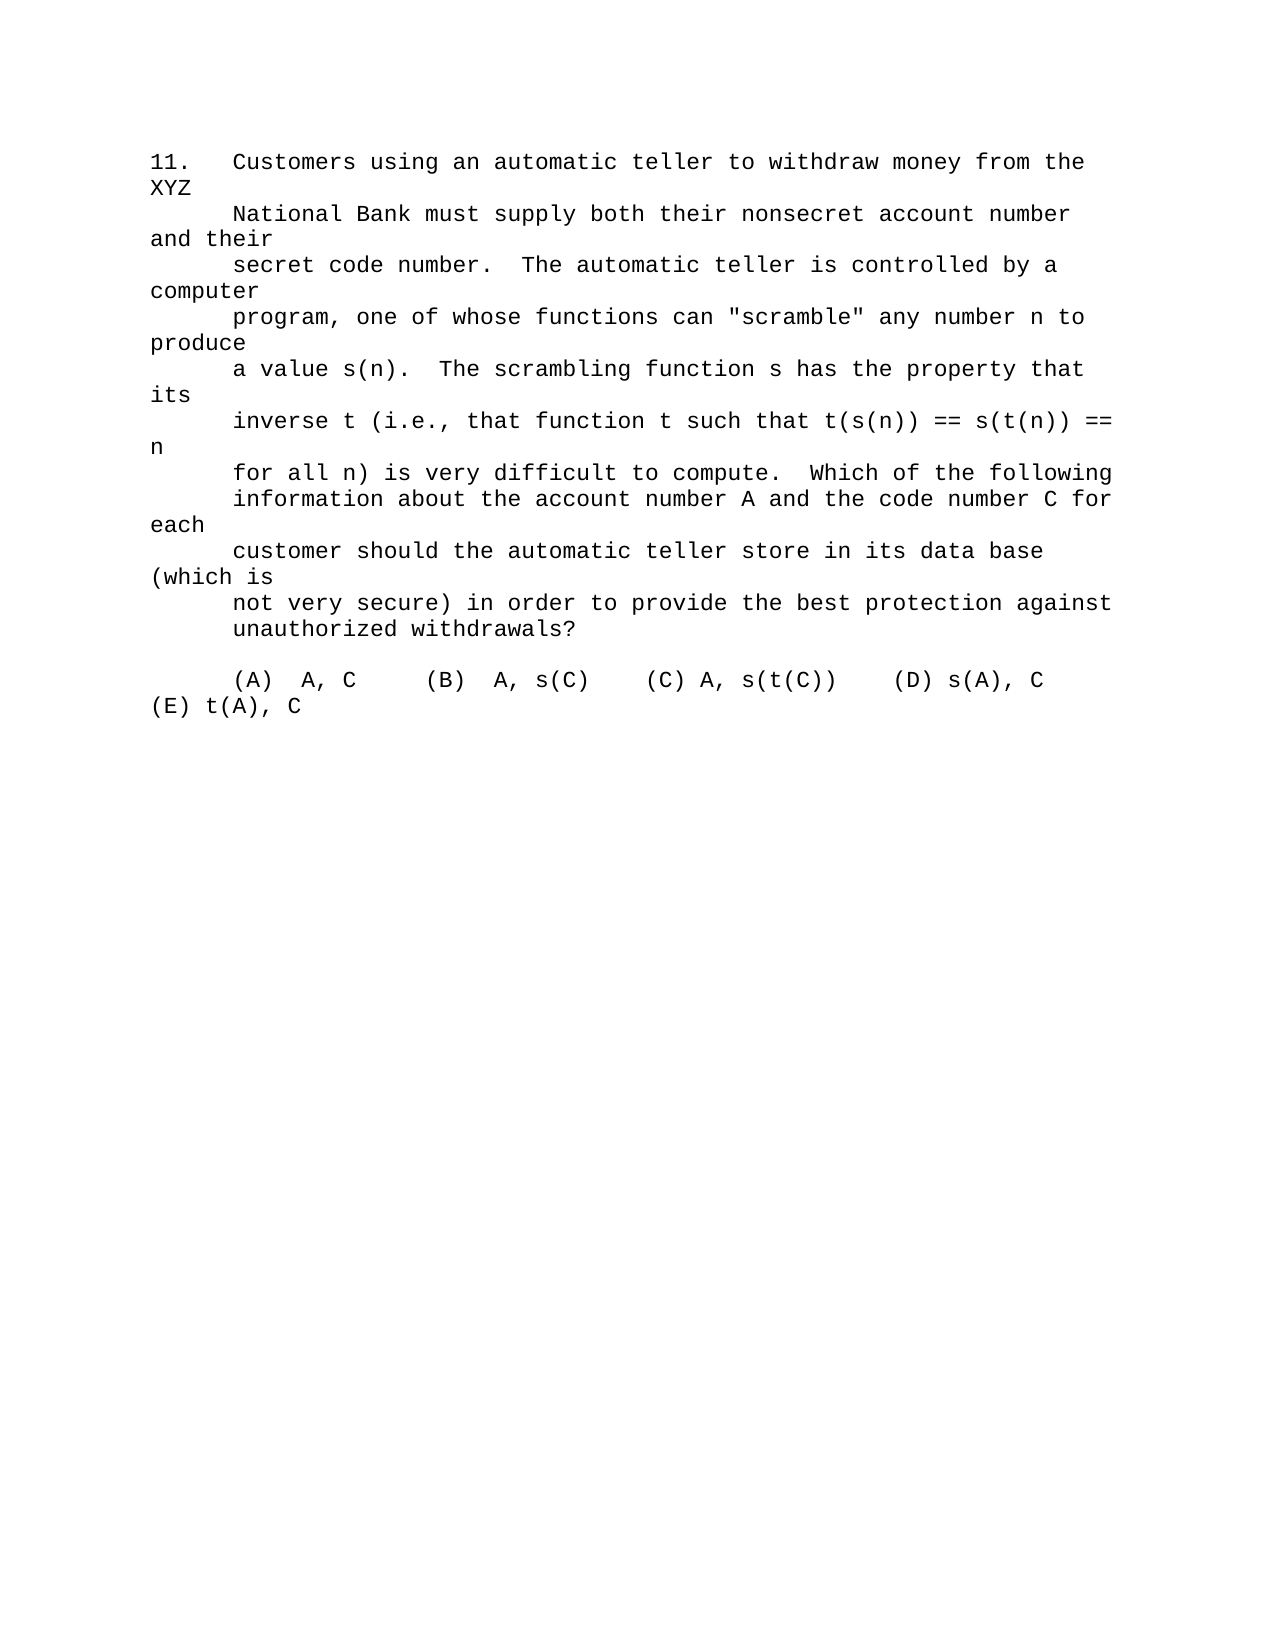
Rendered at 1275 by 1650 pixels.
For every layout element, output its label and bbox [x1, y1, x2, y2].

text [150, 150, 1125, 773]
